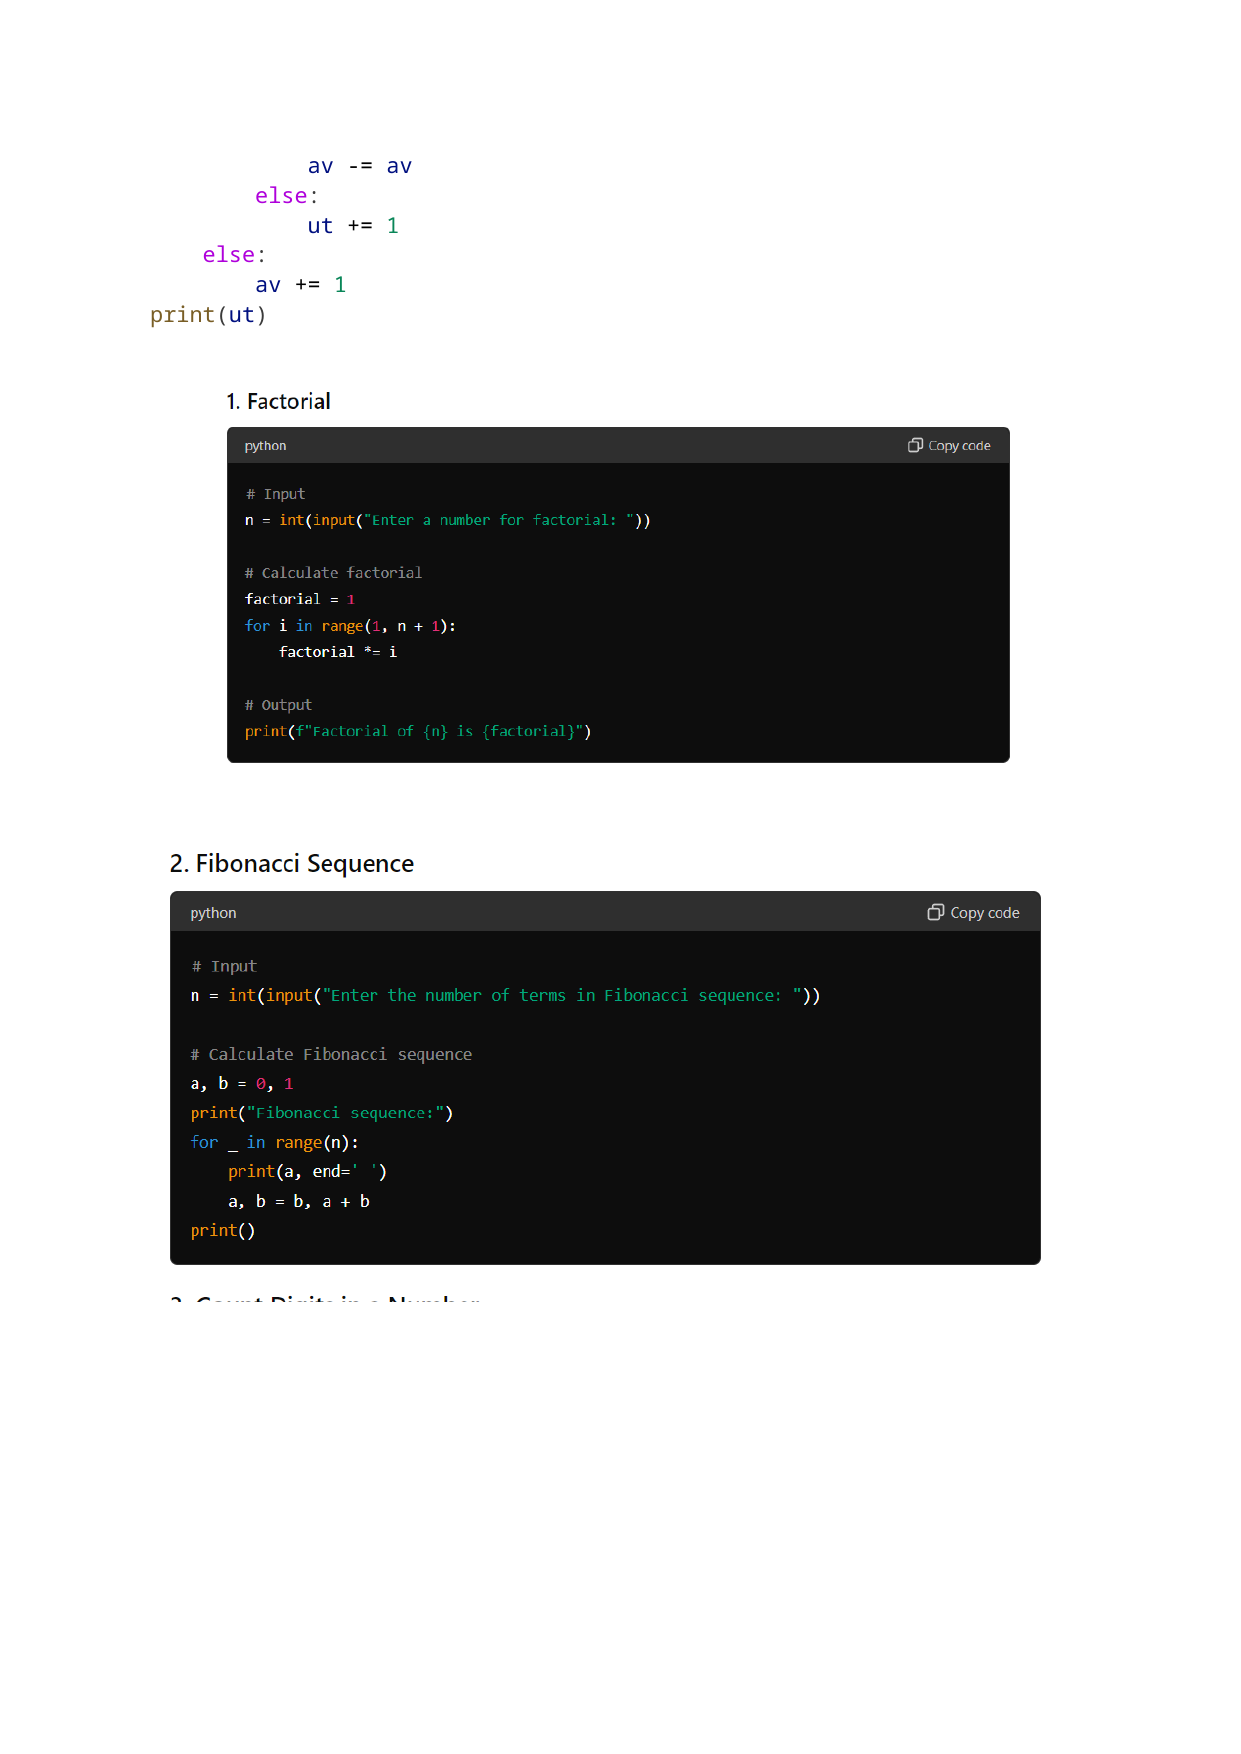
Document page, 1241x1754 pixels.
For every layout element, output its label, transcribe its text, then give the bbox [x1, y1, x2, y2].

text av += 1 [150, 269, 1090, 299]
text else: [150, 239, 1090, 269]
text av -= av [150, 150, 1090, 180]
picture [150, 383, 1091, 765]
text else: [150, 180, 1090, 209]
text ut += 1 [150, 209, 1090, 239]
text print(ut) [150, 299, 1090, 329]
picture [150, 830, 1091, 1302]
